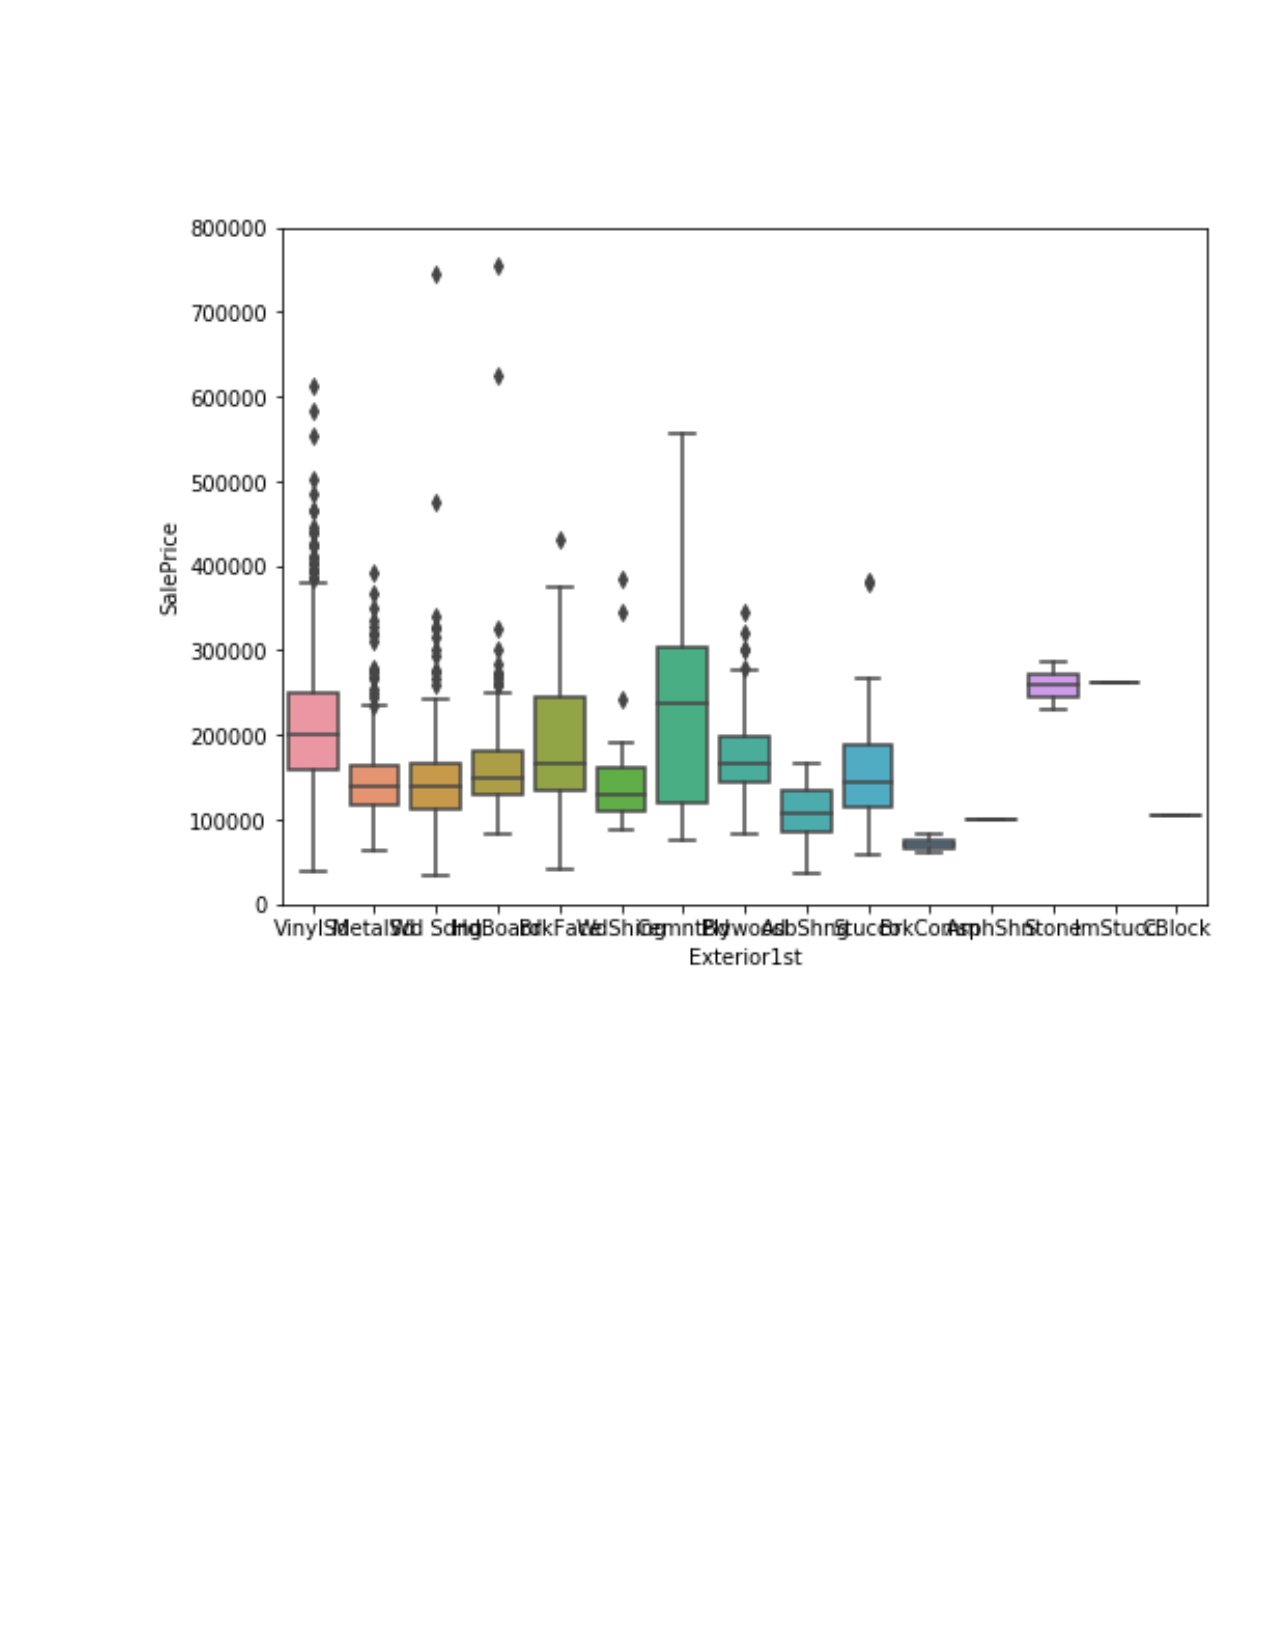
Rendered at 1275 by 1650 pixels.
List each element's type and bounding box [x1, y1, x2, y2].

picture [150, 210, 1225, 984]
